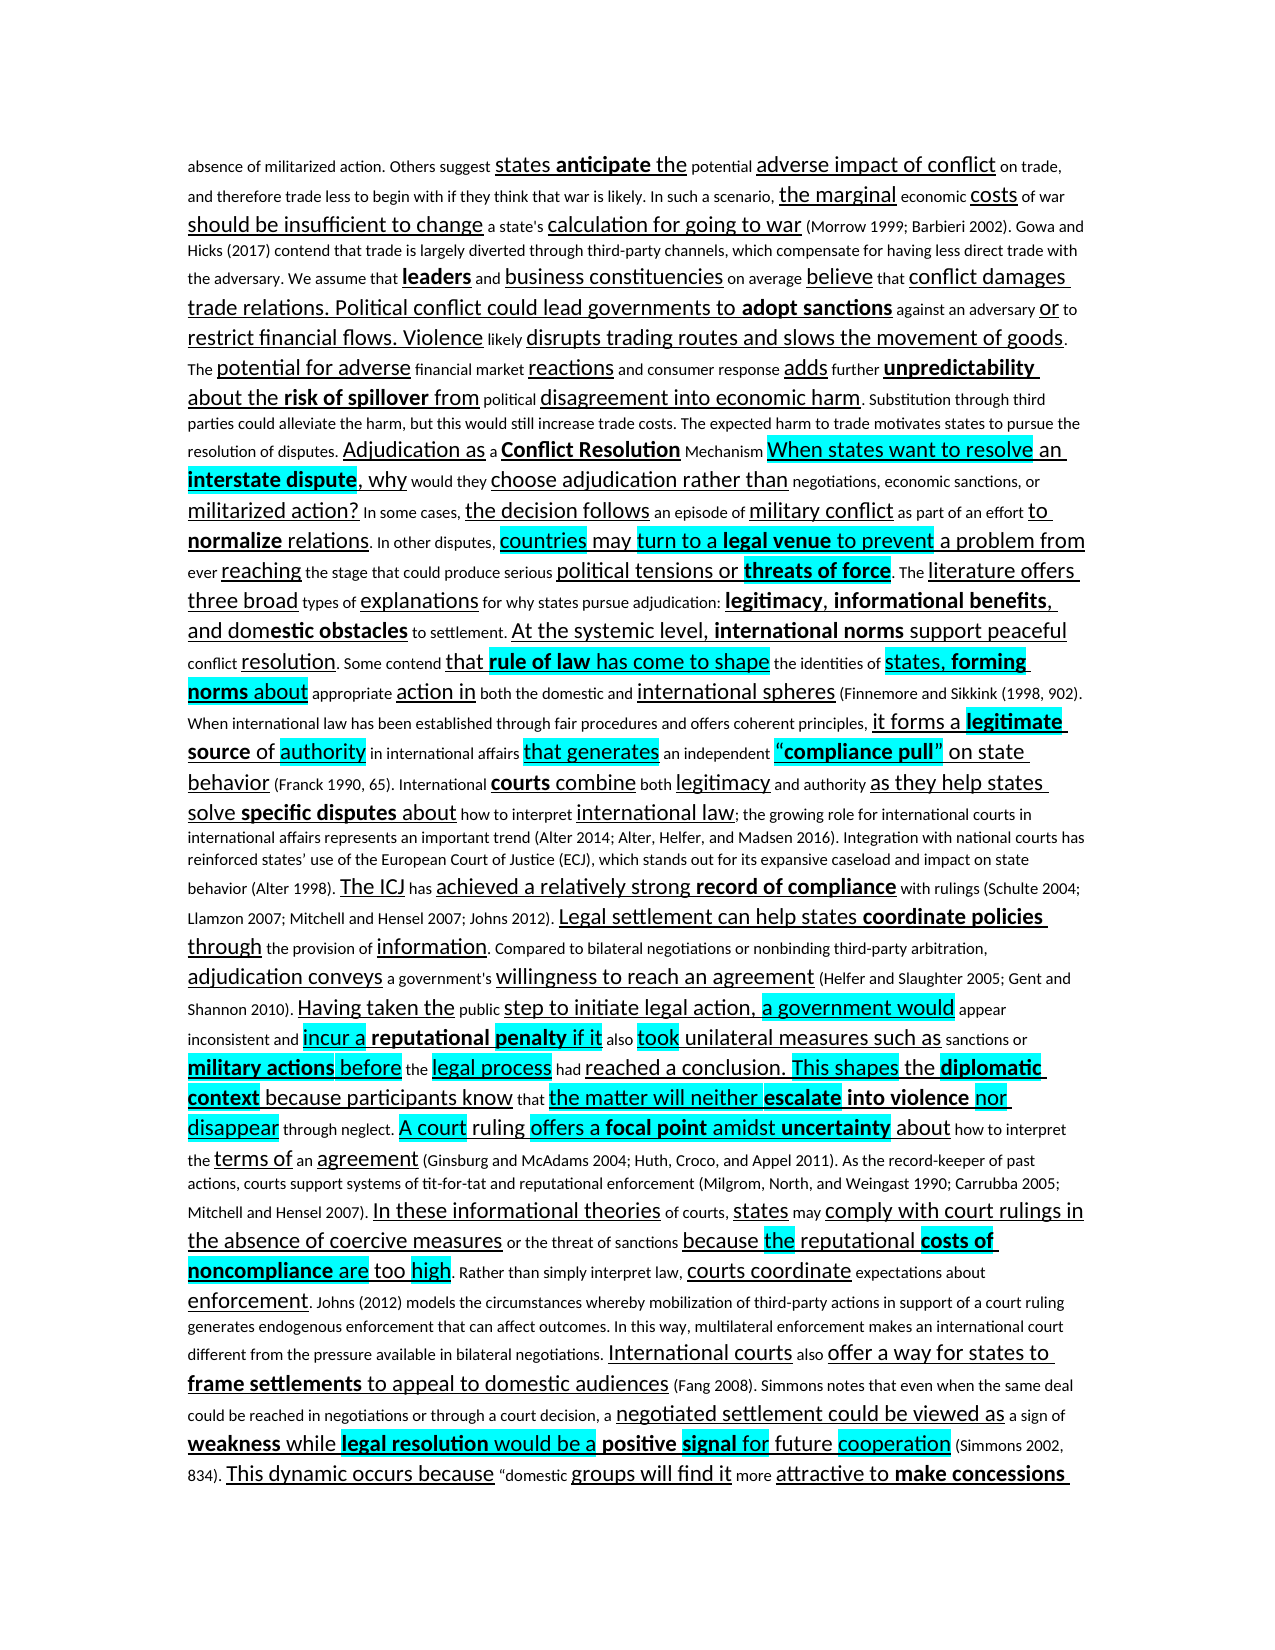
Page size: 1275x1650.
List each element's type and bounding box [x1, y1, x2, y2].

text [187, 150, 1087, 1487]
